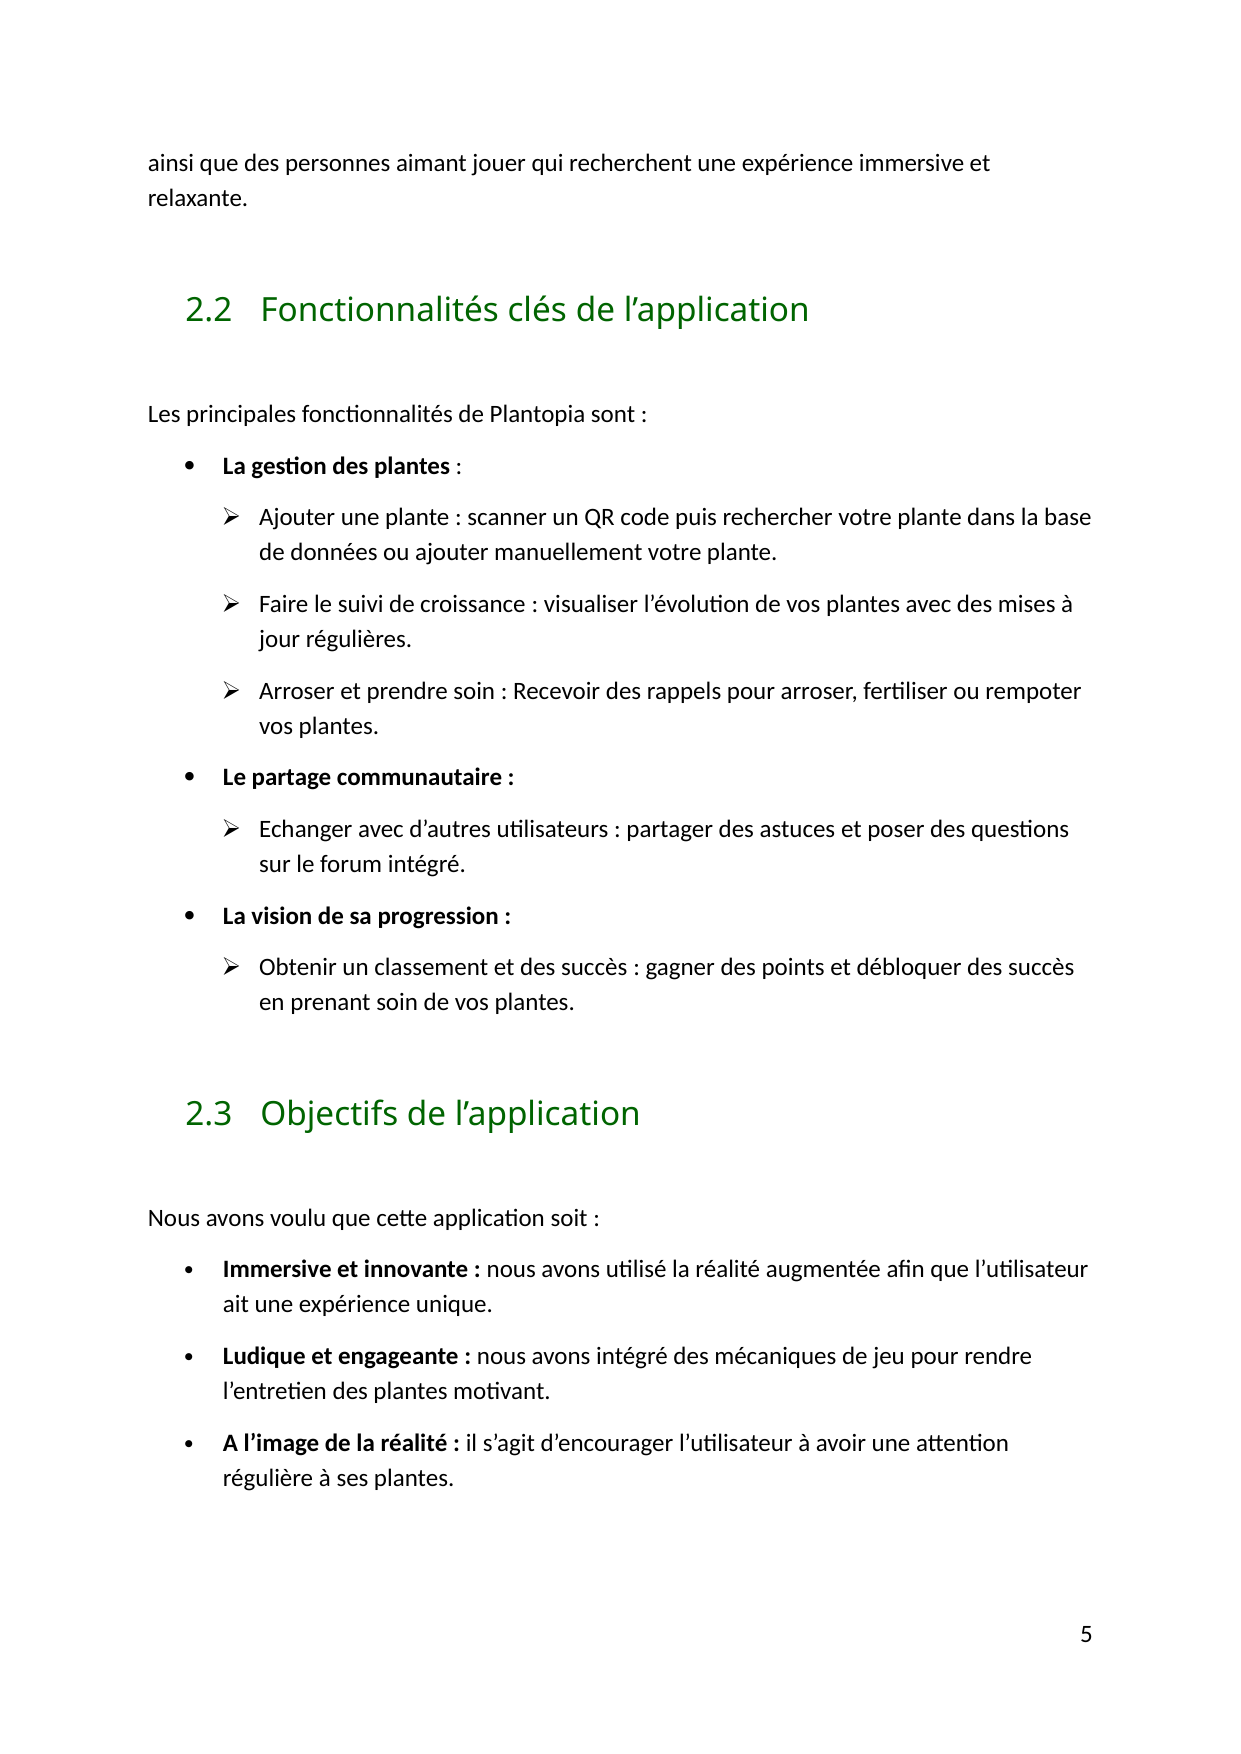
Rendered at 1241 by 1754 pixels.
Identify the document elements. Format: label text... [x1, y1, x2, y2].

text Nous avons voulu que cette application soit : [148, 1202, 1093, 1232]
list Ajouter une plante : scanner un QR code puis rechercher votre plante dans la base de données ou ajouter manuellement votre plante. [221, 501, 1093, 567]
list Immersive et innovante : nous avons utilisé la réalité augmentée afin que l’utilisateur ait une expérience unique. [185, 1254, 1093, 1319]
list La vision de sa progression : [185, 900, 1093, 930]
list Arroser et prendre soin : Recevoir des rappels pour arroser, fertiliser ou rempoter vos plantes. [221, 675, 1093, 740]
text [148, 148, 1093, 213]
subtitle Objectifs de l’application [185, 1090, 1093, 1135]
list Le partage communautaire : [185, 761, 1093, 792]
text Les principales fonctionnalités de Plantopia sont : [148, 398, 1093, 429]
subtitle Fonctionnalités clés de l’application [185, 286, 1093, 331]
list La gestion des plantes : [185, 450, 1093, 480]
list Obtenir un classement et des succès : gagner des points et débloquer des succès en prenant soin de vos plantes. [221, 951, 1093, 1017]
list Echanger avec d’autres utilisateurs : partager des astuces et poser des questions sur le forum intégré. [221, 813, 1093, 879]
list Ludique et engageante : nous avons intégré des mécaniques de jeu pour rendre l’entretien des plantes motivant. [185, 1340, 1093, 1406]
list A l’image de la réalité : il s’agit d’encourager l’utilisateur à avoir une attention régulière à ses plantes. [185, 1427, 1093, 1492]
list Faire le suivi de croissance : visualiser l’évolution de vos plantes avec des mises à jour régulières. [221, 588, 1093, 654]
